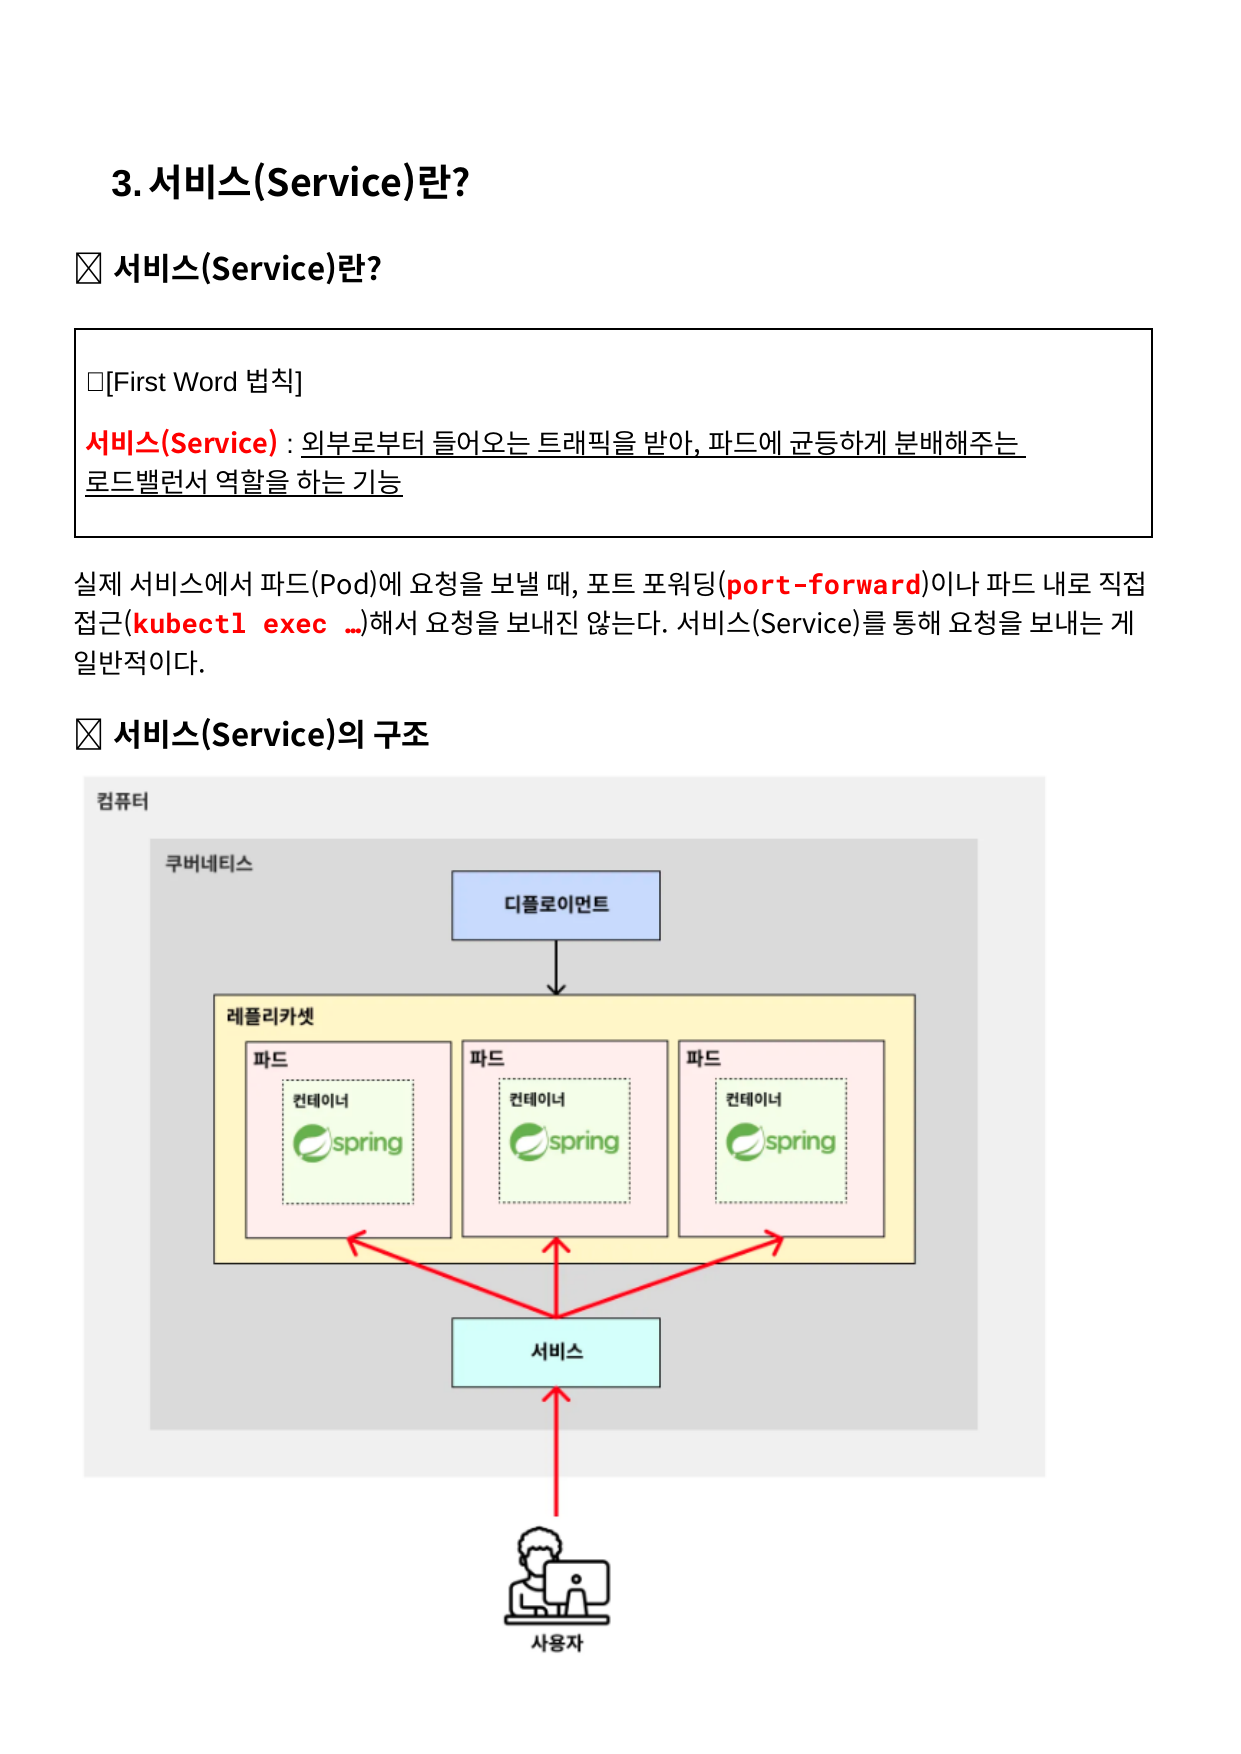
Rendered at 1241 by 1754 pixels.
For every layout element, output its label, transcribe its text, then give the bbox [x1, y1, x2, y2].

list 서비스(Service)란? [111, 153, 1151, 207]
subtitle ✅ 서비스(Service)란? [74, 244, 1151, 290]
subtitle ✅ 서비스(Service)의 구조 [74, 710, 1151, 755]
text 실제 서비스에서 파드(Pod)에 요청을 보낼 때, 포트 포워딩(port-forward)이나 파드 내로 직접 접근(kubectl exec …)해서 요청을 보내진 않는다. 서비스(Service)를 통해 요청을 보내는 게 일반적이다. [74, 563, 1151, 681]
picture [73, 763, 1060, 1660]
table_header 💡[First Word 법칙] 서비스(Service) : 외부로부터 들어오는 트래픽을 받아, 파드에 균등하게 분배해주는 로드밸런서 역할을 하는 기능 [76, 330, 1151, 536]
